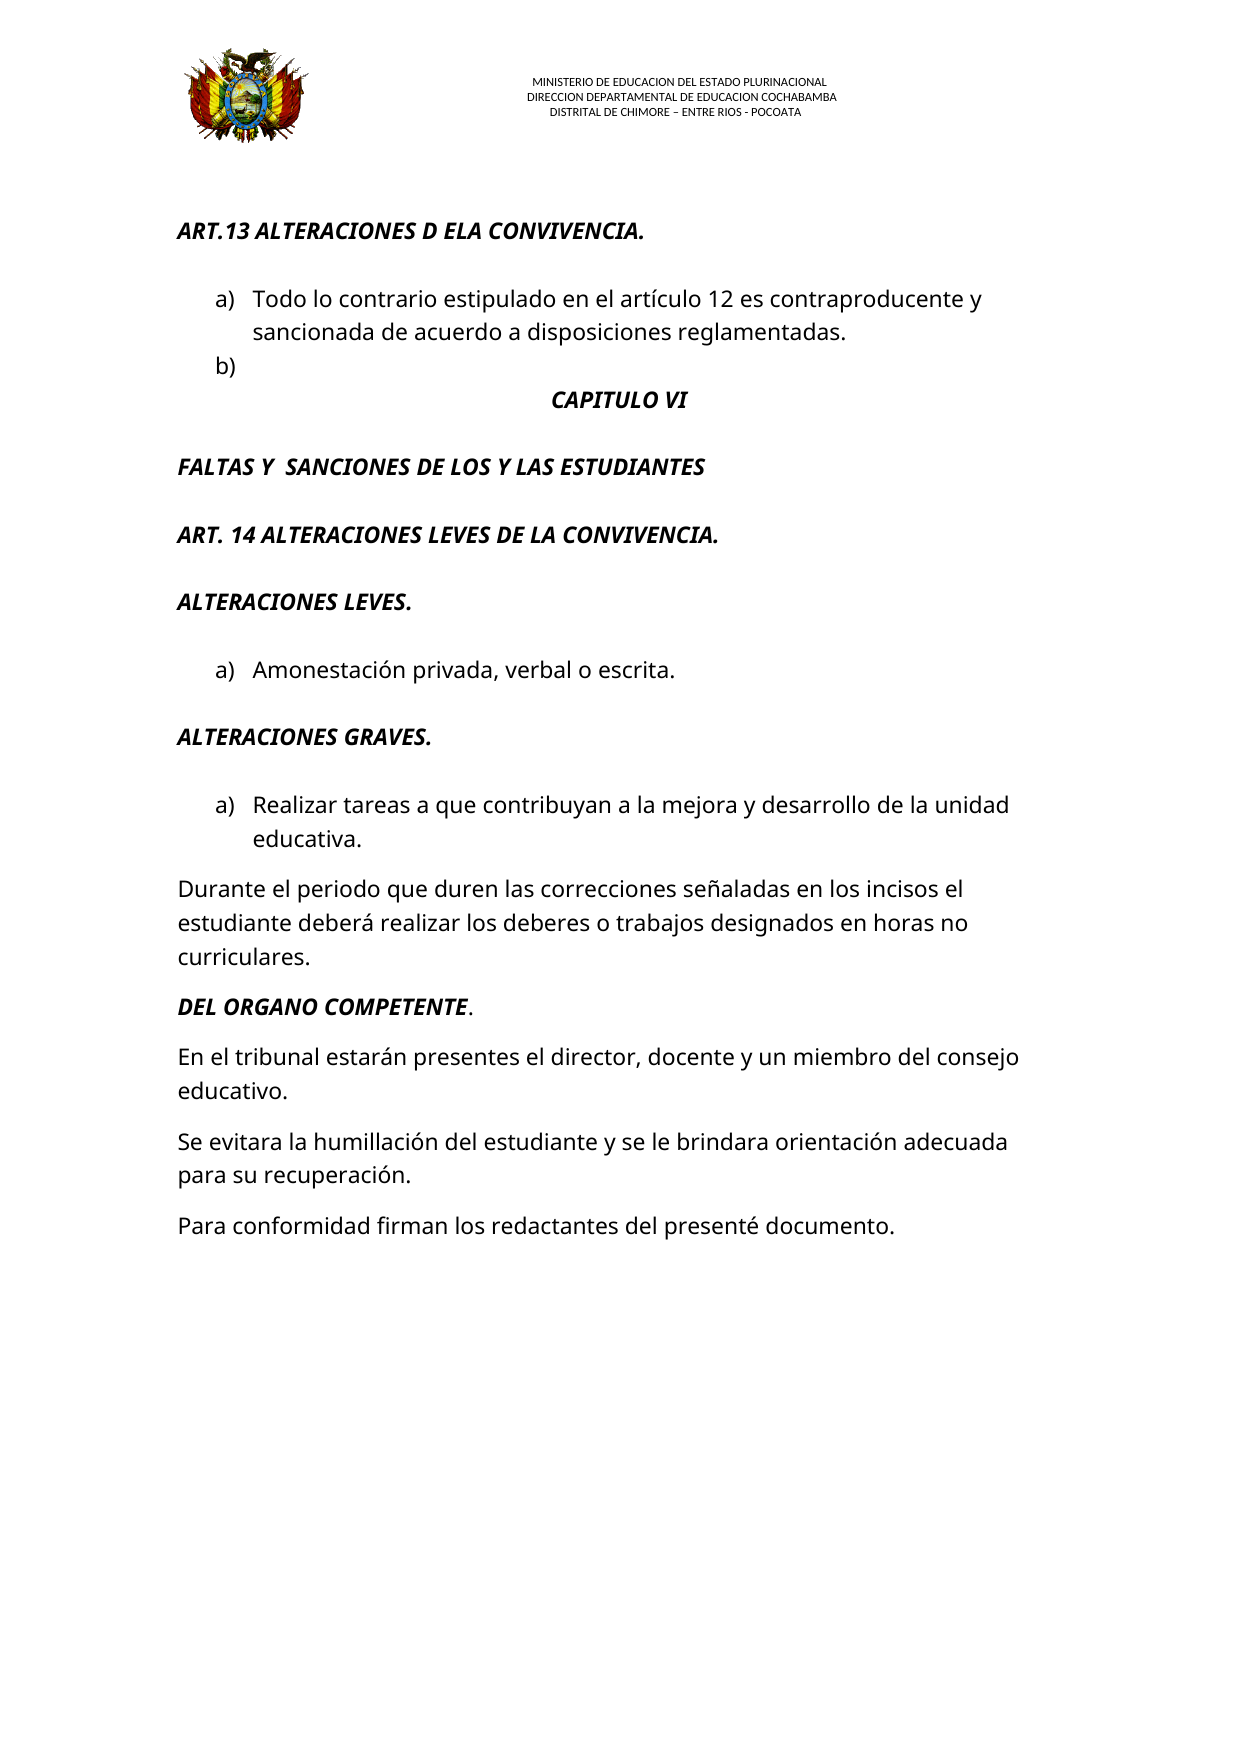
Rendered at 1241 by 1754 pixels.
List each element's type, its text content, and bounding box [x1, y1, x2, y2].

list ART. 14 ALTERACIONES LEVES DE LA CONVIVENCIA. [177, 519, 1063, 550]
picture [177, 47, 312, 146]
list Realizar tareas a que contribuyan a la mejora y desarrollo de la unidad educativa. [215, 789, 1063, 854]
text Para conformidad firman los redactantes del presenté documento. [177, 1210, 1063, 1241]
text DEL ORGANO COMPETENTE. [177, 991, 1063, 1022]
list ALTERACIONES LEVES. [177, 586, 1063, 618]
list ART.13 ALTERACIONES D ELA CONVIVENCIA. [177, 215, 1063, 246]
list ALTERACIONES GRAVES. [177, 721, 1063, 753]
list Amonestación privada, verbal o escrita. [215, 654, 1063, 685]
list Todo lo contrario estipulado en el artículo 12 es contraproducente y sancionada de acuerdo a disposiciones reglamentadas. [215, 283, 1063, 348]
text Durante el periodo que duren las correcciones señaladas en los incisos el estudiante deberá realizar los deberes o trabajos designados en horas no curriculares. [177, 873, 1063, 972]
list CAPITULO VI [177, 384, 1063, 415]
text En el tribunal estarán presentes el director, docente y un miembro del consejo educativo. [177, 1041, 1063, 1106]
text Se evitara la humillación del estudiante y se le brindara orientación adecuada para su recuperación. [177, 1126, 1063, 1191]
list FALTAS Y SANCIONES DE LOS Y LAS ESTUDIANTES [177, 451, 1063, 483]
